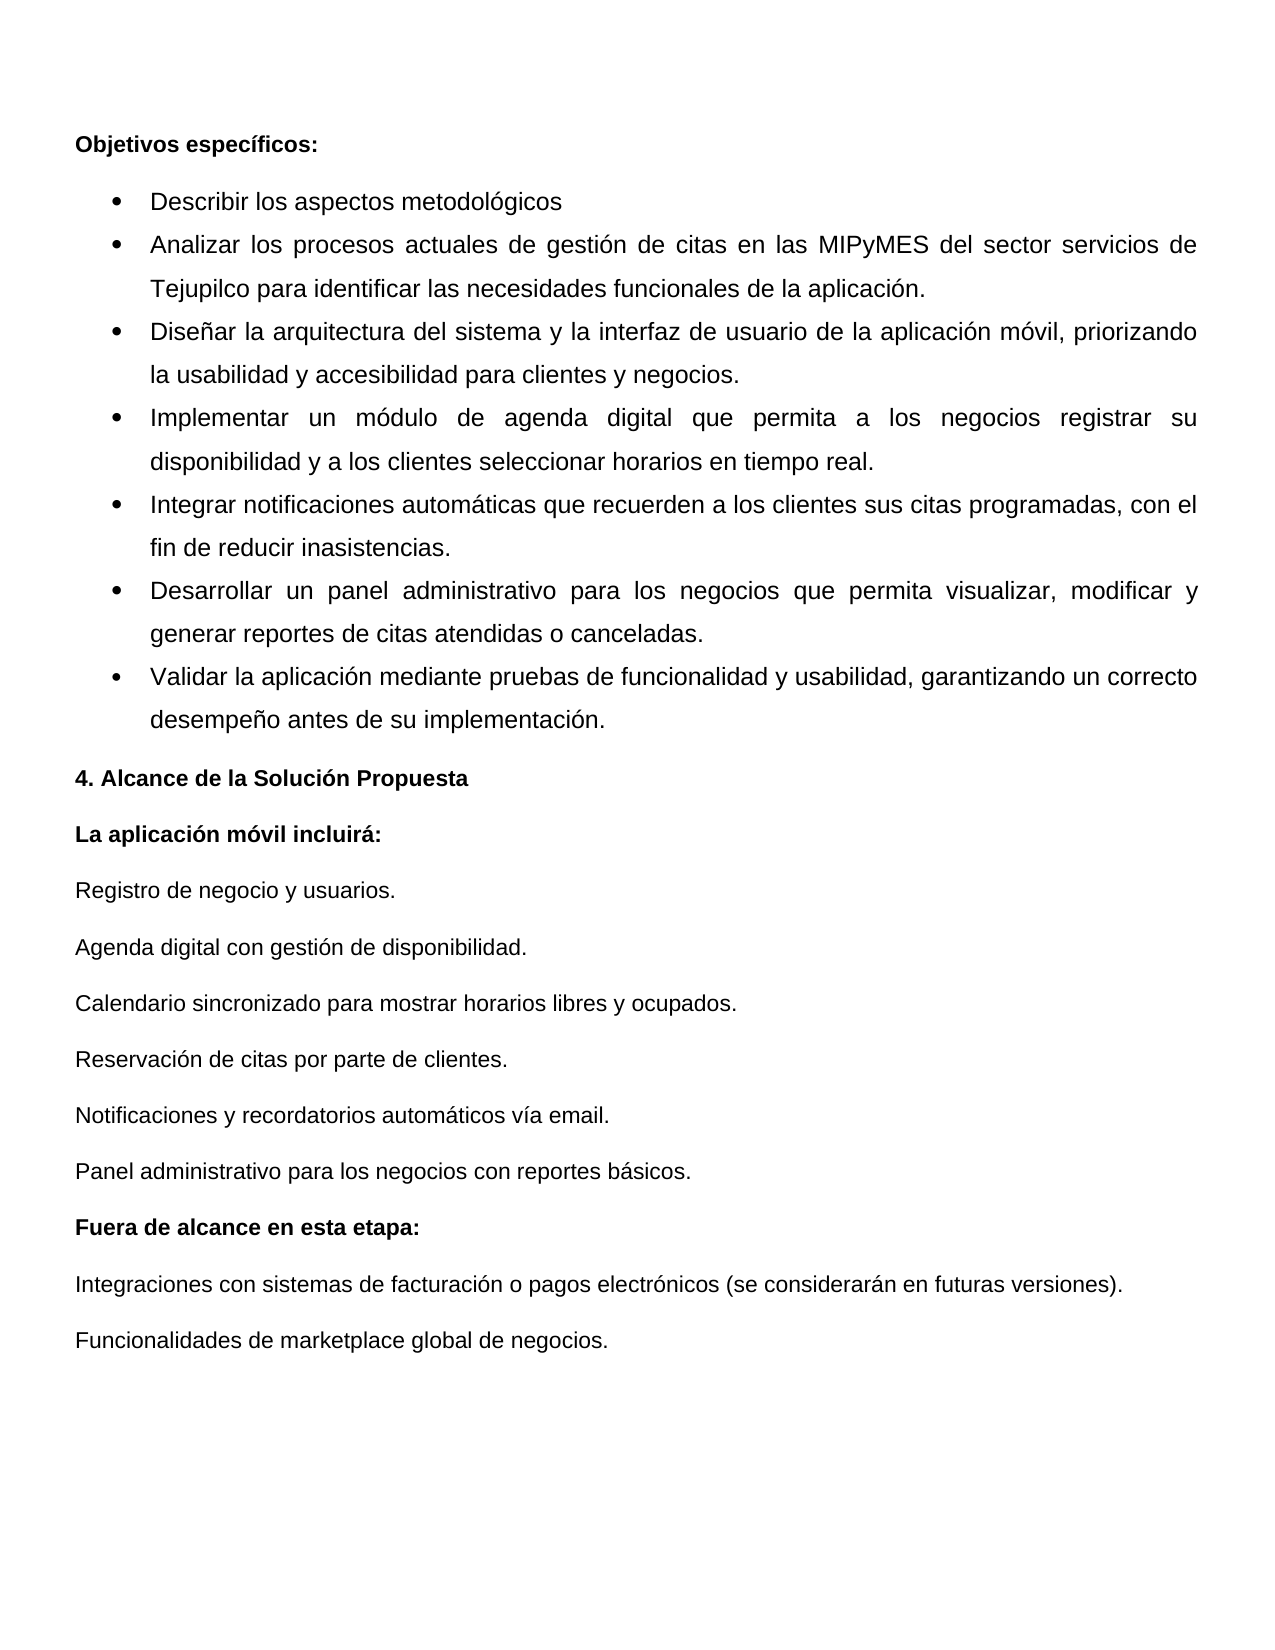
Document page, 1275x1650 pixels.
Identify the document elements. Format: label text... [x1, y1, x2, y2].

text Reservación de citas por parte de clientes. [75, 1046, 1200, 1072]
text Fuera de alcance en esta etapa: [75, 1214, 1200, 1241]
text Funcionalidades de marketplace global de negocios. [75, 1327, 1200, 1353]
list Validar la aplicación mediante pruebas de funcionalidad y usabilidad, garantizando un correcto desempeño antes de su implementación. [112, 662, 1200, 734]
text Calendario sincronizado para mostrar horarios libres y ocupados. [75, 990, 1200, 1016]
text Integraciones con sistemas de facturación o pagos electrónicos (se considerarán en futuras versiones). [75, 1271, 1200, 1297]
list Desarrollar un panel administrativo para los negocios que permita visualizar, modificar y generar reportes de citas atendidas o canceladas. [112, 576, 1200, 648]
text Objetivos específicos: [75, 131, 1200, 157]
text Registro de negocio y usuarios. [75, 877, 1200, 904]
list Integrar notificaciones automáticas que recuerden a los clientes sus citas programadas, con el fin de reducir inasistencias. [112, 489, 1200, 562]
text La aplicación móvil incluirá: [75, 821, 1200, 848]
list Analizar los procesos actuales de gestión de citas en las MIPyMES del sector servicios de Tejupilco para identificar las necesidades funcionales de la aplicación. [112, 231, 1200, 302]
text Notificaciones y recordatorios automáticos vía email. [75, 1102, 1200, 1128]
list Implementar un módulo de agenda digital que permita a los negocios registrar su disponibilidad y a los clientes seleccionar horarios en tiempo real. [112, 403, 1200, 475]
text Panel administrativo para los negocios con reportes básicos. [75, 1158, 1200, 1184]
list Describir los aspectos metodológicos [112, 187, 1200, 216]
text Agenda digital con gestión de disponibilidad. [75, 934, 1200, 960]
list Diseñar la arquitectura del sistema y la interfaz de usuario de la aplicación móvil, priorizando la usabilidad y accesibilidad para clientes y negocios. [112, 317, 1200, 389]
text 4. Alcance de la Solución Propuesta [75, 765, 1200, 792]
